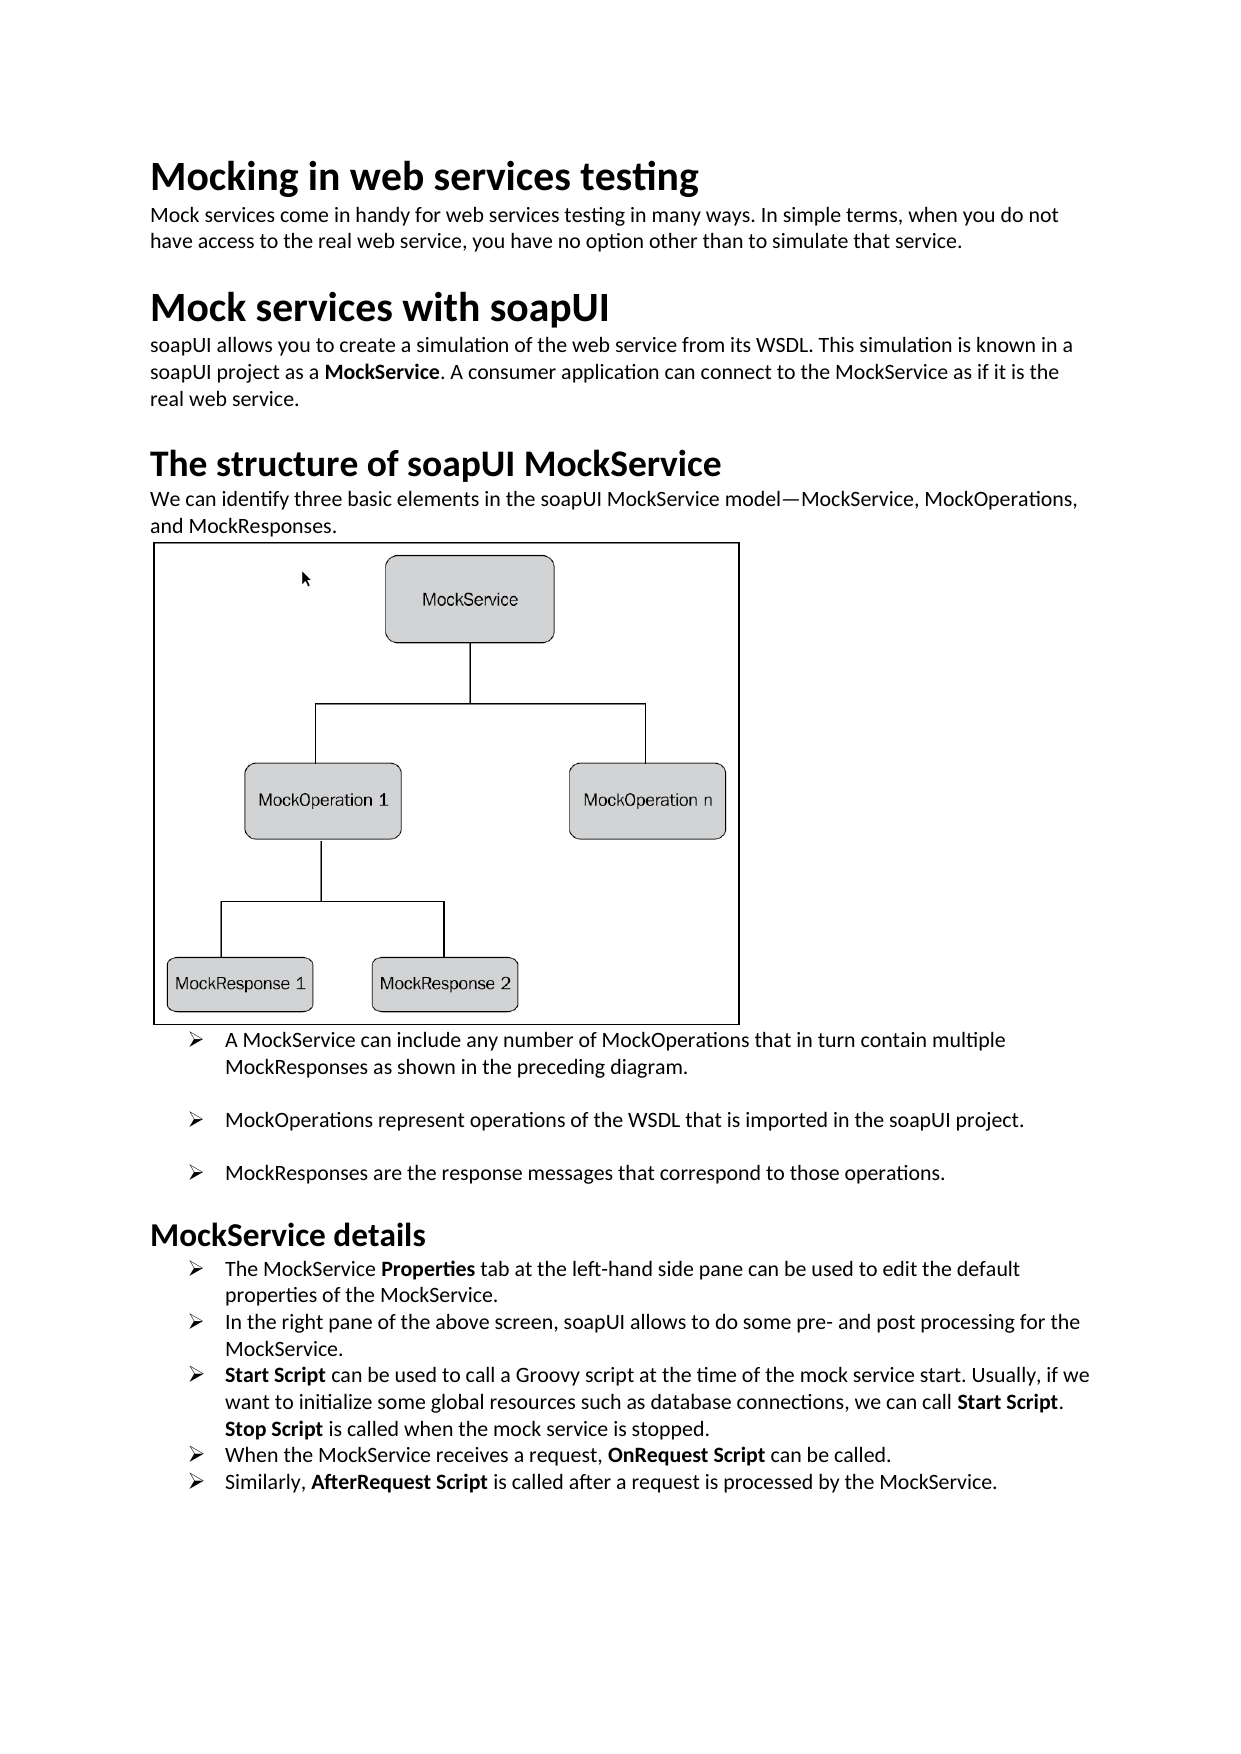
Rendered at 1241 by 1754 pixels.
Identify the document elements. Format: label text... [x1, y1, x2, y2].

list Start Script can be used to call a Groovy script at the time of the mock service start. Usually, if we want to initialize some global resources such as database connections, we can call Start Script. Stop Script is called when the mock service is stopped. [187, 1362, 1090, 1442]
text The structure of soapUI MockService [150, 440, 1090, 486]
list The MockService Properties tab at the left-hand side pane can be used to edit the default properties of the MockService. [187, 1255, 1090, 1308]
list When the MockService receives a request, OnRequest Script can be called. [187, 1442, 1090, 1468]
list A MockService can include any number of MockOperations that in turn contain multiple MockResponses as shown in the preceding diagram. [187, 1026, 1090, 1079]
text MockService details [150, 1214, 1090, 1255]
list Similarly, AfterRequest Script is called after a request is processed by the MockService. [187, 1468, 1090, 1495]
text Mock services come in handy for web services testing in many ways. In simple terms, when you do not have access to the real web service, you have no option other than to simulate that service. [150, 201, 1090, 254]
list MockResponses are the response messages that correspond to those operations. [187, 1159, 1090, 1186]
list In the right pane of the above screen, soapUI allows to do some pre- and post processing for the MockService. [187, 1308, 1090, 1362]
text Mocking in web services testing [150, 150, 1090, 201]
text We can identify three basic elements in the soapUI MockService model—MockService, MockOperations, and MockResponses. [150, 486, 1090, 539]
text Mock services with soapUI [150, 281, 1090, 332]
list MockOperations represent operations of the WSDL that is imported in the soapUI project. [187, 1106, 1090, 1133]
text soapUI allows you to create a simulation of the web service from its WSDL. This simulation is known in a soapUI project as a MockService. A consumer application can connect to the MockService as if it is the real web service. [150, 332, 1090, 412]
picture [150, 538, 743, 1027]
